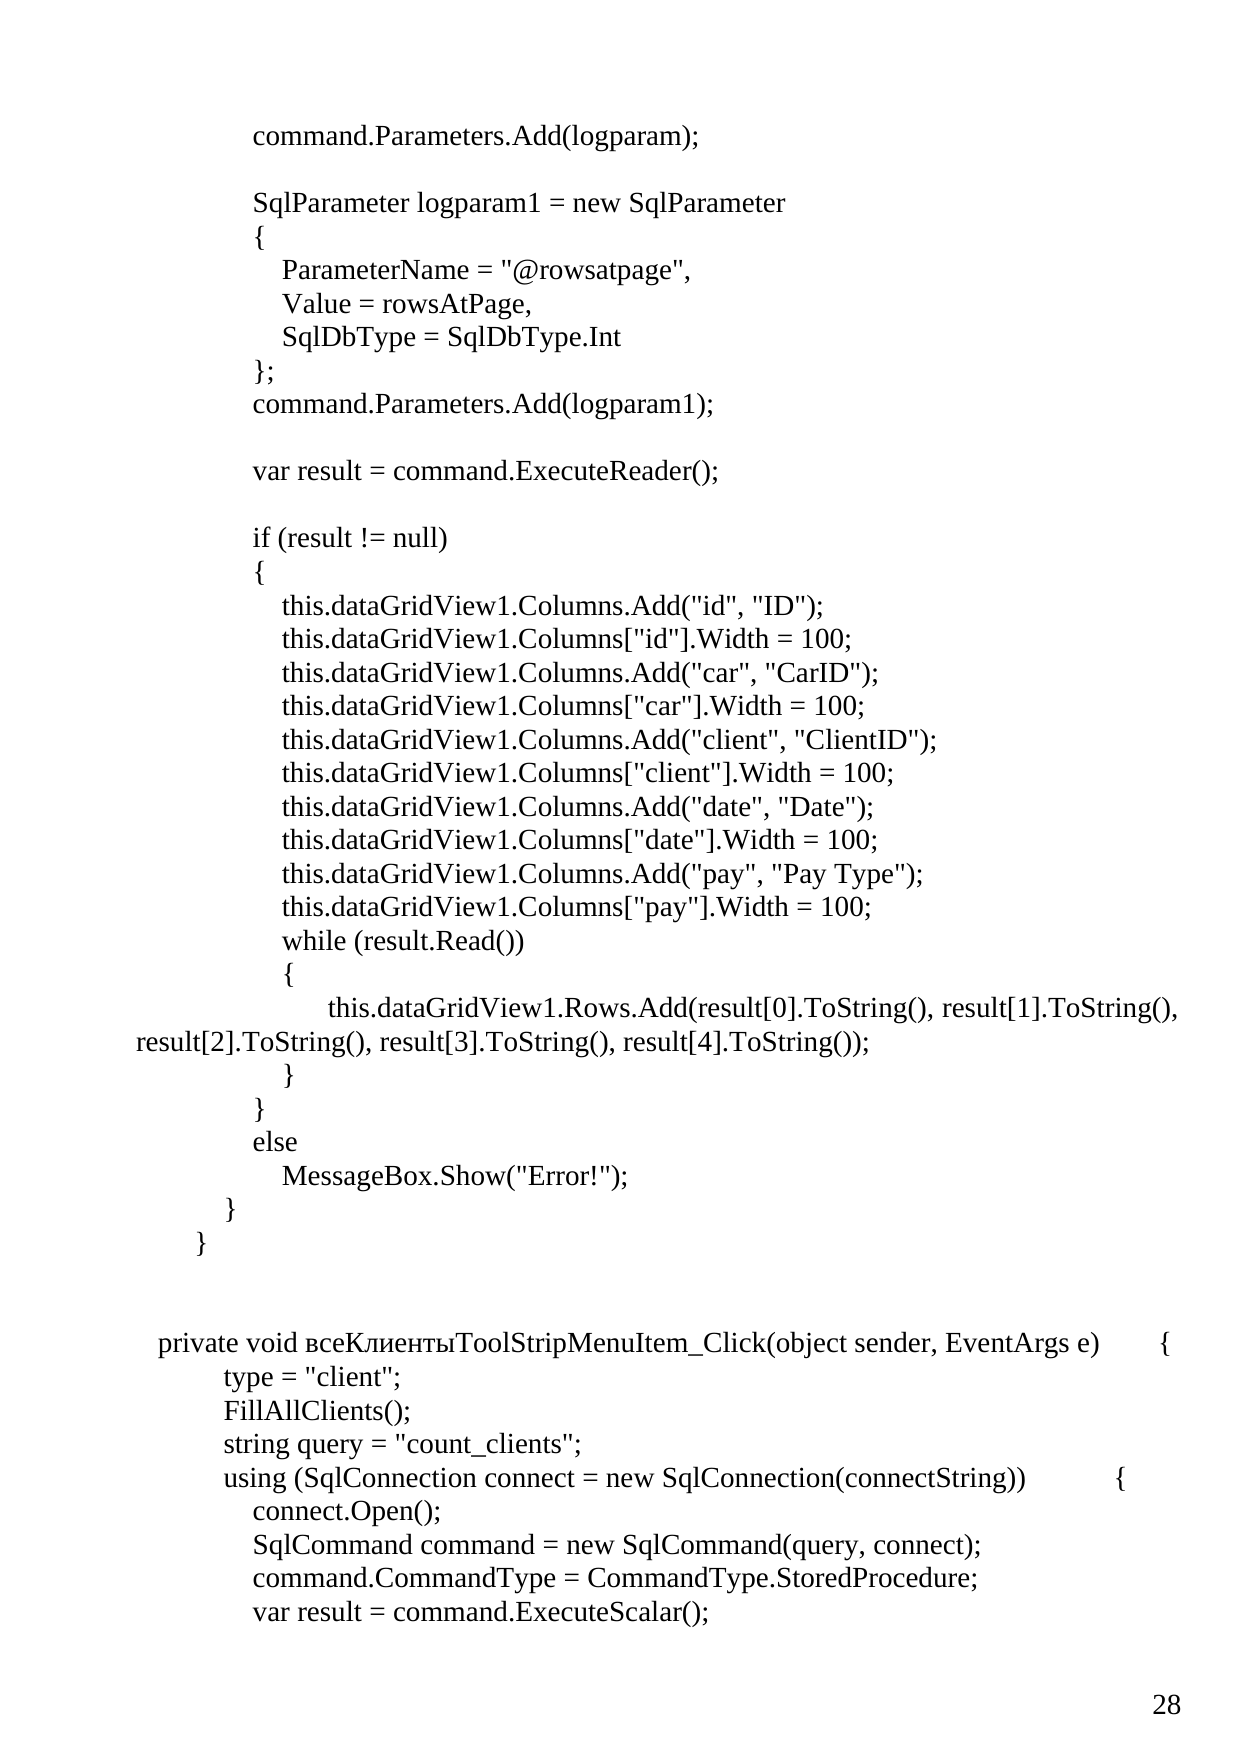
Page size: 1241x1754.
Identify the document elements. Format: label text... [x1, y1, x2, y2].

text this.dataGridView1.Columns.Add("date", "Date"); [136, 789, 1181, 822]
text if (result != null) [136, 521, 1181, 554]
text var result = command.ExecuteReader(); [136, 453, 1181, 487]
text string query = "count_clients"; [136, 1426, 1181, 1460]
text var result = command.ExecuteScalar(); [136, 1594, 1181, 1627]
text command.Parameters.Add(logparam); [136, 118, 1181, 152]
text private void всеКлиентыToolStripMenuItem_Click(object sender, EventArgs e) { [136, 1326, 1181, 1359]
text Value = rowsAtPage, [136, 286, 1181, 319]
text type = "client"; [136, 1359, 1181, 1393]
text } [136, 1191, 1181, 1225]
text SqlParameter logparam1 = new SqlParameter [136, 185, 1181, 219]
text MessageBox.Show("Error!"); [136, 1158, 1181, 1191]
text this.dataGridView1.Columns["pay"].Width = 100; [136, 889, 1181, 923]
text { [136, 554, 1181, 588]
text ParameterName = "@rowsatpage", [136, 252, 1181, 286]
text this.dataGridView1.Columns["id"].Width = 100; [136, 621, 1181, 655]
text } [136, 1091, 1181, 1124]
text { [136, 219, 1181, 252]
text connect.Open(); [136, 1493, 1181, 1527]
text } [136, 1057, 1181, 1091]
text SqlDbType = SqlDbType.Int [136, 319, 1181, 353]
text command.CommandType = CommandType.StoredProcedure; [136, 1560, 1181, 1594]
text FillAllClients(); [136, 1393, 1181, 1426]
text this.dataGridView1.Columns.Add("client", "ClientID"); [136, 722, 1181, 755]
text { [136, 957, 1181, 990]
text else [136, 1124, 1181, 1158]
text this.dataGridView1.Columns["car"].Width = 100; [136, 688, 1181, 722]
text this.dataGridView1.Columns.Add("id", "ID"); [136, 588, 1181, 621]
text this.dataGridView1.Rows.Add(result[0].ToString(), result[1].ToString(), result[2].ToString(), result[3].ToString(), result[4].ToString()); [136, 990, 1181, 1057]
text this.dataGridView1.Columns.Add("car", "CarID"); [136, 655, 1181, 688]
text this.dataGridView1.Columns["client"].Width = 100; [136, 755, 1181, 789]
text }; [136, 353, 1181, 386]
text SqlCommand command = new SqlCommand(query, connect); [136, 1527, 1181, 1560]
text while (result.Read()) [136, 923, 1181, 957]
text } [136, 1225, 1181, 1258]
text this.dataGridView1.Columns.Add("pay", "Pay Type"); [136, 856, 1181, 889]
text this.dataGridView1.Columns["date"].Width = 100; [136, 822, 1181, 856]
text using (SqlConnection connect = new SqlConnection(connectString)) { [136, 1460, 1181, 1493]
text command.Parameters.Add(logparam1); [136, 386, 1181, 420]
